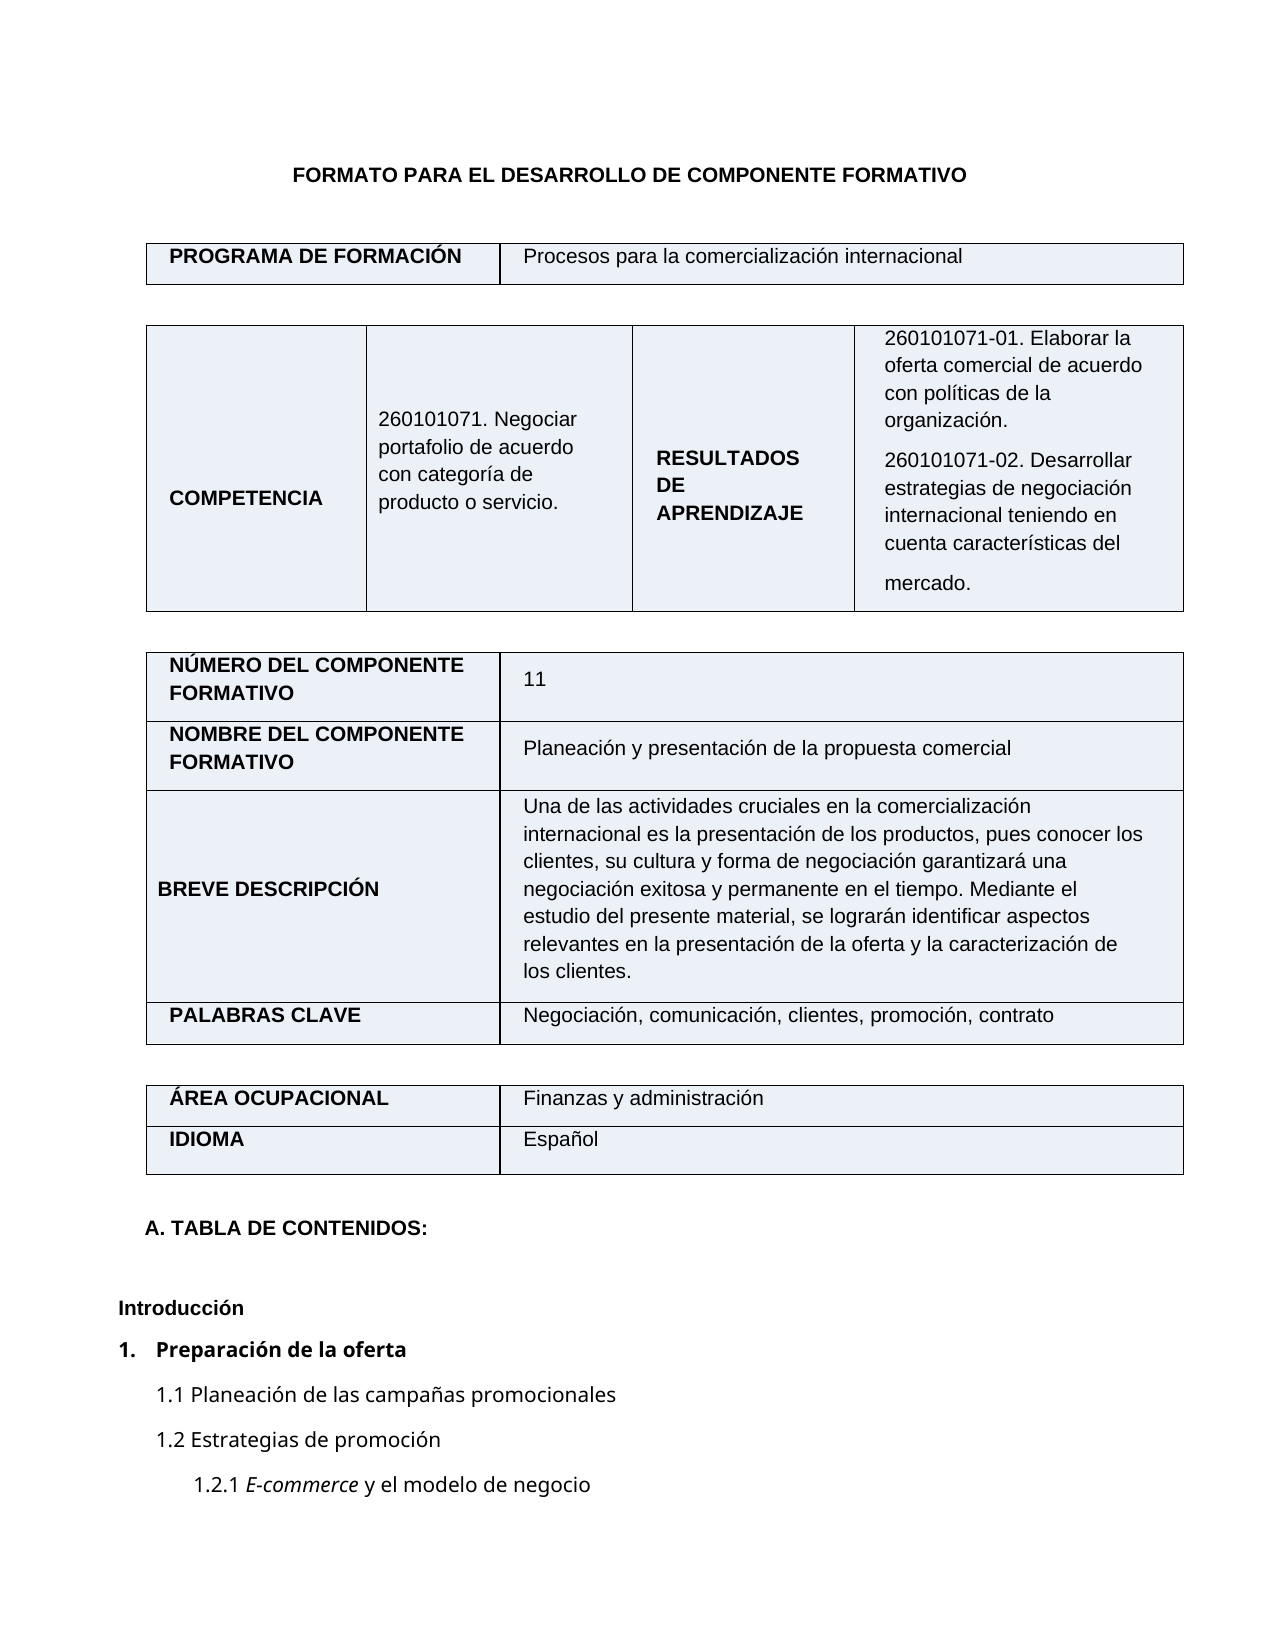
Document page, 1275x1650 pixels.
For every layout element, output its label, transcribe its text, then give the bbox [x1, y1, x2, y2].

table_header Procesos para la comercialización internacional [501, 244, 1183, 284]
text FORMATO PARA EL DESARROLLO DE COMPONENTE FORMATIVO [292, 162, 1157, 186]
table_cell PALABRAS CLAVE [147, 1003, 499, 1043]
text A. TABLA DE CONTENIDOS: [144, 1215, 1157, 1239]
table_header Finanzas y administración [501, 1086, 1183, 1126]
table_cell IDIOMA [147, 1127, 499, 1174]
text Introducción [118, 1295, 1157, 1319]
table_header ÁREA OCUPACIONAL [147, 1086, 499, 1126]
text 1.1 Planeación de las campañas promocionales [156, 1380, 1157, 1409]
table_header 260101071-01. Elaborar la oferta comercial de acuerdo con políticas de la organización. 260101071-02. Desarrollar estrategias de negociación internacional teniendo en cuenta características del mercado. [855, 326, 1183, 611]
table_header COMPETENCIA [147, 326, 366, 611]
table_cell NOMBRE DEL COMPONENTE FORMATIVO [147, 722, 499, 790]
table_cell Una de las actividades cruciales en la comercialización internacional es la presentación de los productos, pues conocer los clientes, su cultura y forma de negociación garantizará una negociación exitosa y permanente en el tiempo. Mediante el estudio del presente material, se lograrán identificar aspectos relevantes en la presentación de la oferta y la caracterización de los clientes. [501, 791, 1183, 1002]
table_header RESULTADOS DE APRENDIZAJE [633, 326, 854, 611]
table_header 11 [501, 653, 1183, 721]
table_header PROGRAMA DE FORMACIÓN [147, 244, 499, 284]
table_header NÚMERO DEL COMPONENTE FORMATIVO [147, 653, 499, 721]
table_cell Español [501, 1127, 1183, 1174]
list Preparación de la oferta [118, 1335, 1157, 1364]
table_cell Planeación y presentación de la propuesta comercial [501, 722, 1183, 790]
table_header 260101071. Negociar portafolio de acuerdo con categoría de producto o servicio. [367, 326, 632, 611]
text 1.2.1 E-commerce y el modelo de negocio [193, 1471, 1157, 1499]
table_cell Negociación, comunicación, clientes, promoción, contrato [501, 1003, 1183, 1043]
table_cell BREVE DESCRIPCIÓN [147, 791, 499, 1002]
text 1.2 Estrategias de promoción [156, 1426, 1157, 1454]
